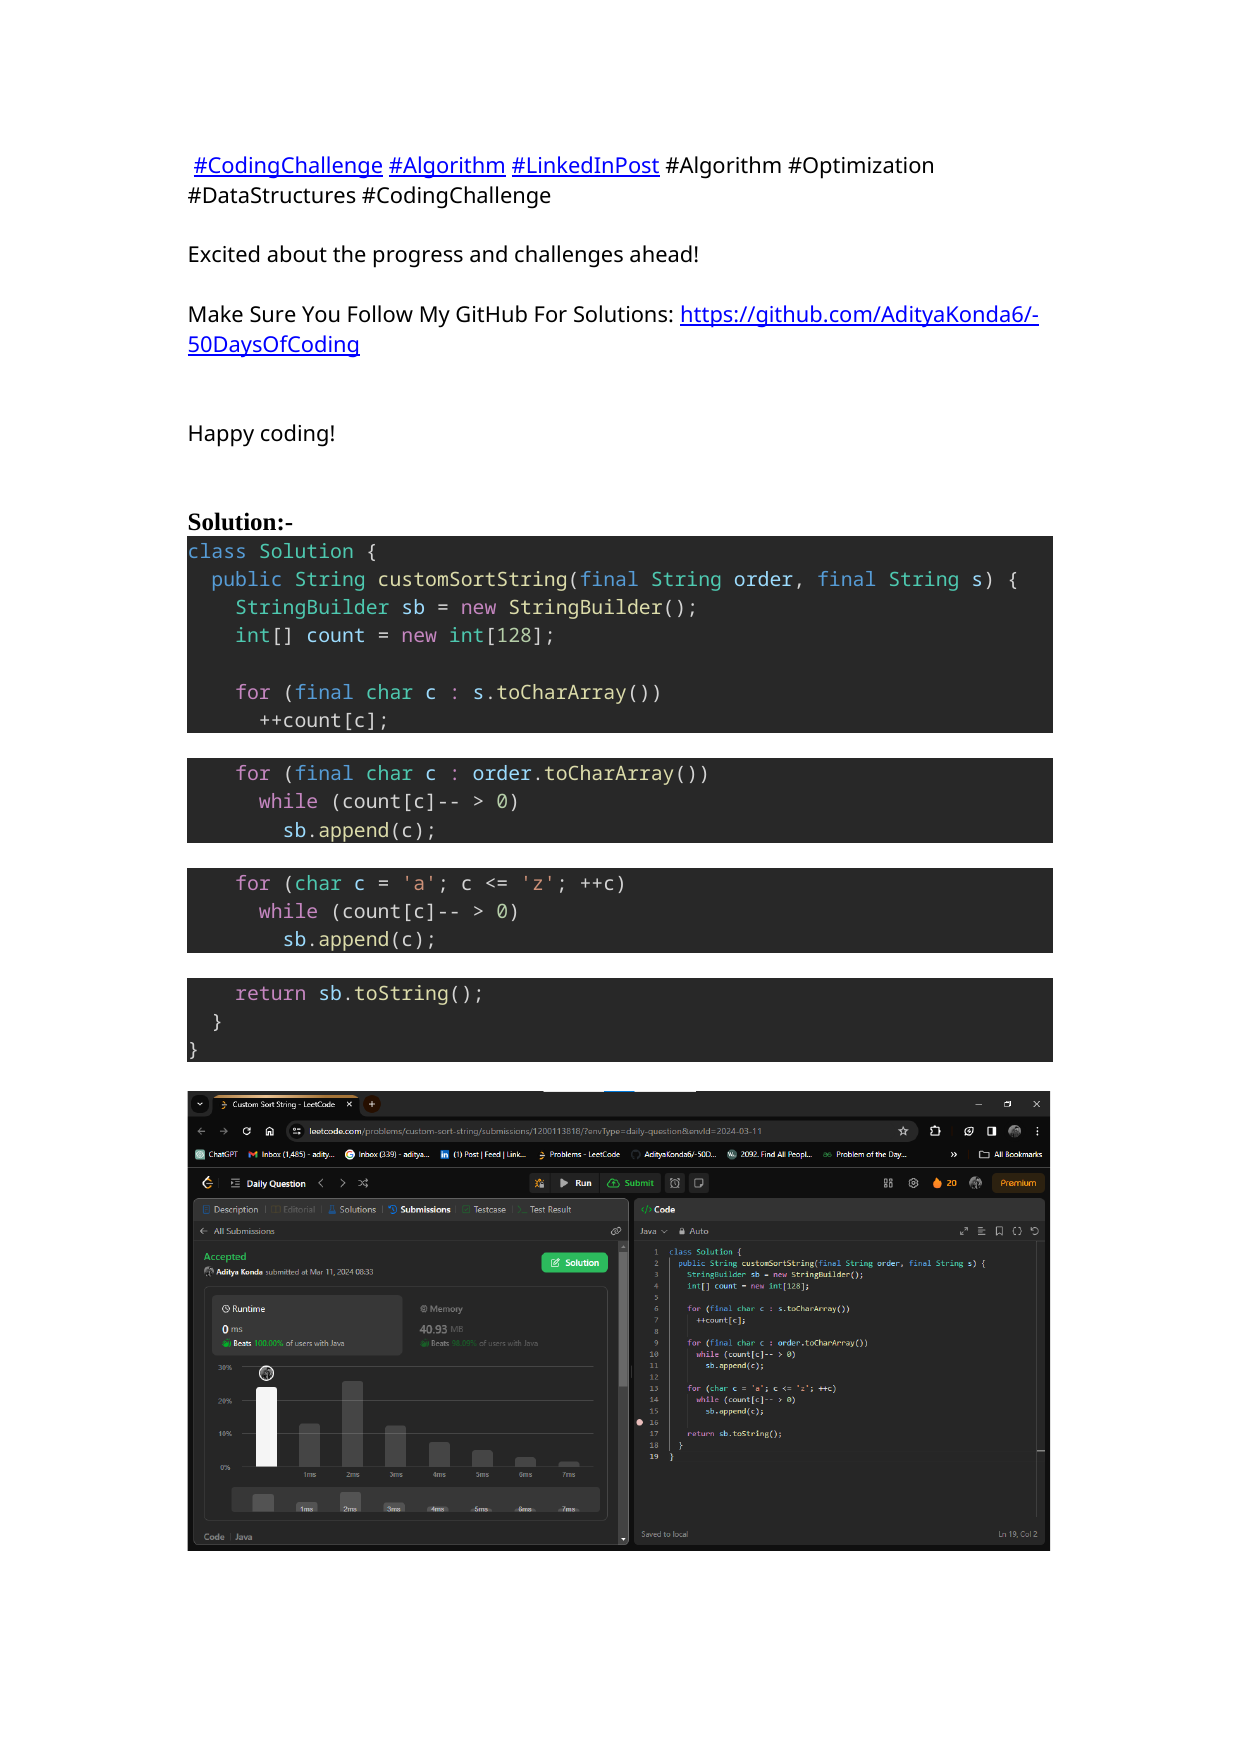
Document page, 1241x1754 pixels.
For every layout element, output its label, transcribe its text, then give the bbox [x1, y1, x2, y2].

text while (count[c]-- > 0) [187, 896, 1053, 924]
text return sb.toString(); [187, 978, 1053, 1006]
text for (final char c : order.toCharArray()) [187, 758, 1053, 787]
text } [187, 1006, 1053, 1034]
text sb.append(c); [187, 815, 1053, 843]
text class Solution { [187, 536, 1053, 564]
text #CodingChallenge #Algorithm #LinkedInPost #Algorithm #Optimization #DataStructures #CodingChallenge Excited about the progress and challenges ahead! Make Sure You Follow My GitHub For Solutions: https://github.com/AdityaKonda6/-50DaysOfCoding Happy coding! [187, 150, 1053, 448]
picture [187, 1091, 1051, 1551]
text public String customSortString(final String order, final String s) { [187, 564, 1053, 592]
text StringBuilder sb = new StringBuilder(); [187, 592, 1053, 621]
text } [187, 1034, 1053, 1062]
text sb.append(c); [187, 924, 1053, 953]
text int[] count = new int[128]; [187, 621, 1053, 649]
text for (char c = 'a'; c <= 'z'; ++c) [187, 868, 1053, 896]
text while (count[c]-- > 0) [187, 787, 1053, 815]
text for (final char c : s.toCharArray()) [187, 677, 1053, 705]
text ++count[c]; [187, 705, 1053, 733]
text Solution:- [187, 507, 1053, 536]
